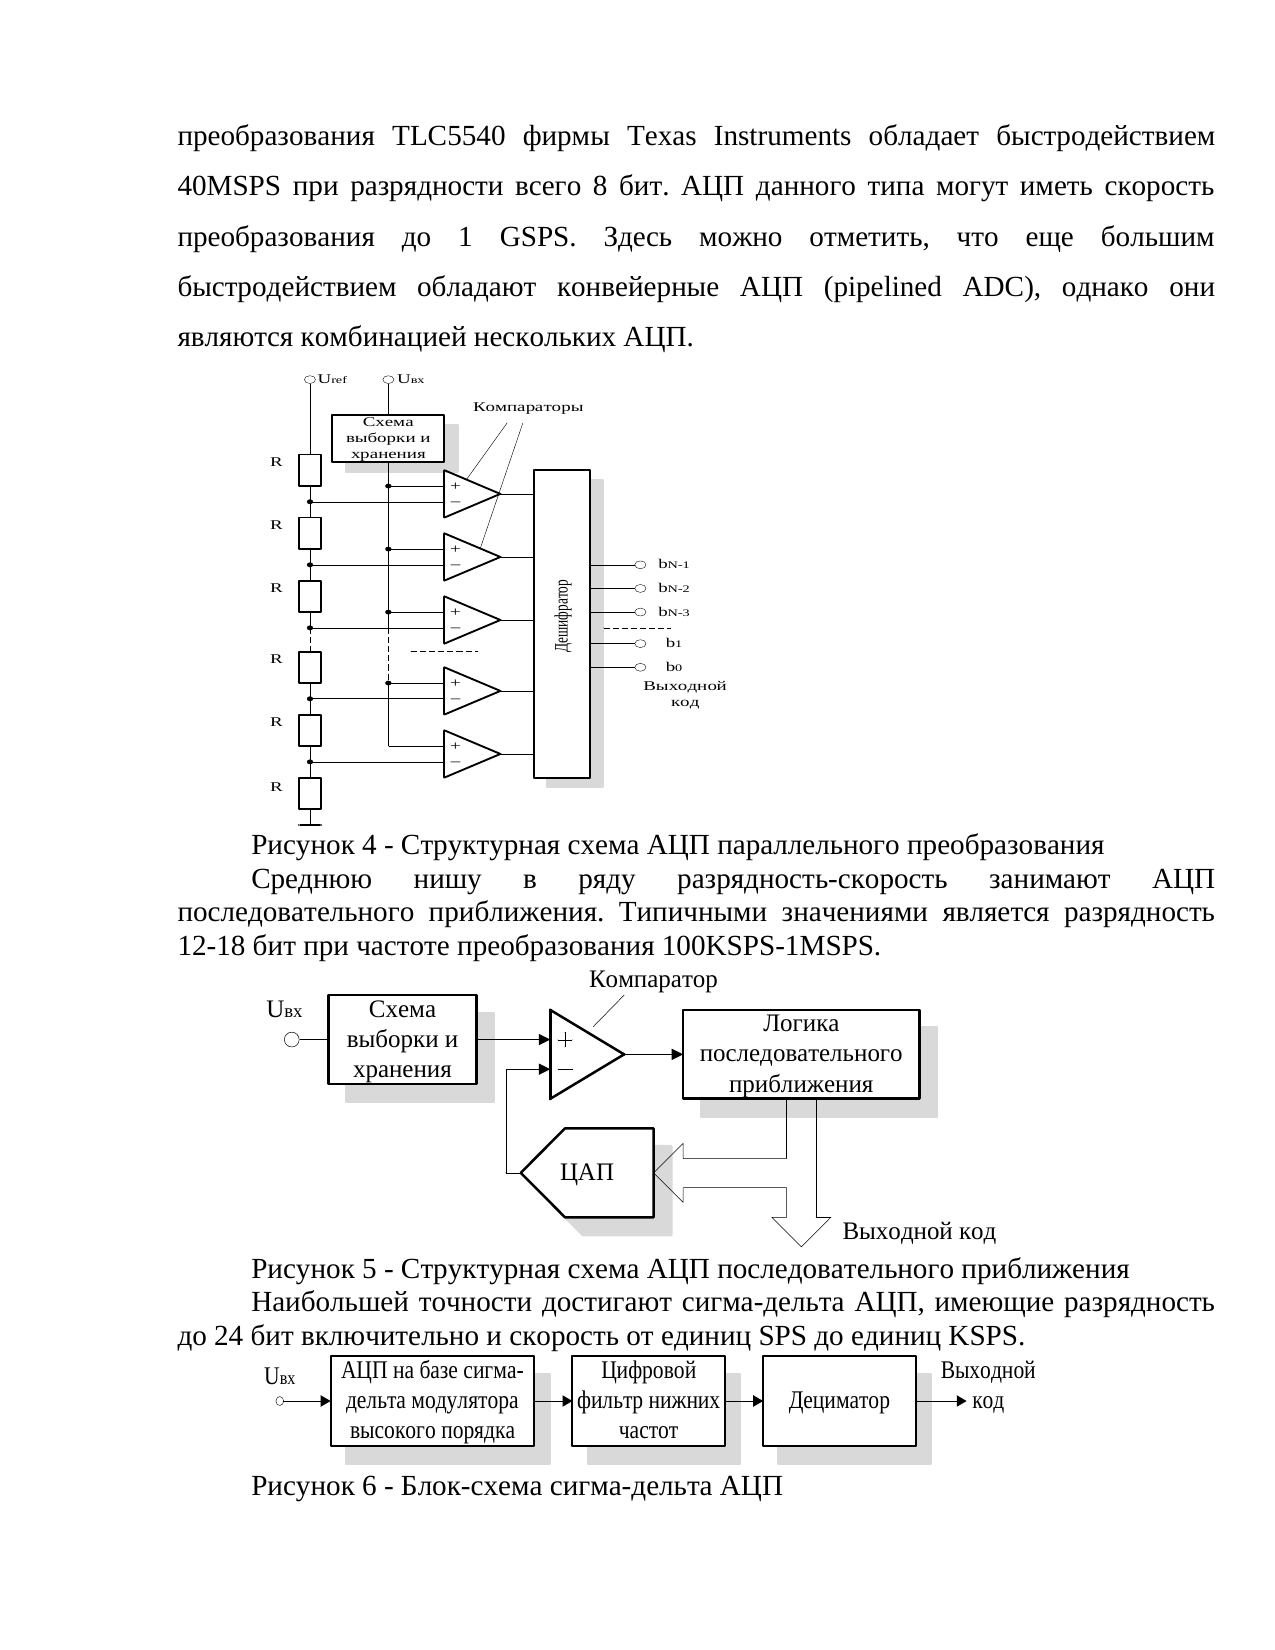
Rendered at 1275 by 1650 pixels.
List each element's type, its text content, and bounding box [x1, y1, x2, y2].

text Среднюю нишу в ряду разрядность-скорость занимают АЦП последовательного приближения. Типичными значениями является разрядность 12-18 бит при частоте преобразования 100KSPS-1MSPS. [177, 861, 1216, 962]
text Рисунок 6 - Блок-схема сигма-дельта АЦП [177, 1468, 1216, 1502]
text Рисунок 4 - Структурная схема АЦП параллельного преобразования [177, 827, 1216, 861]
text Рисунок 5 - Структурная схема АЦП последовательного приближения [177, 1251, 1216, 1284]
text Наибольшей точности достигают сигма-дельта АЦП, имеющие разрядность до 24 бит включительно и скорость от единиц SPS до единиц KSPS. [177, 1284, 1216, 1351]
